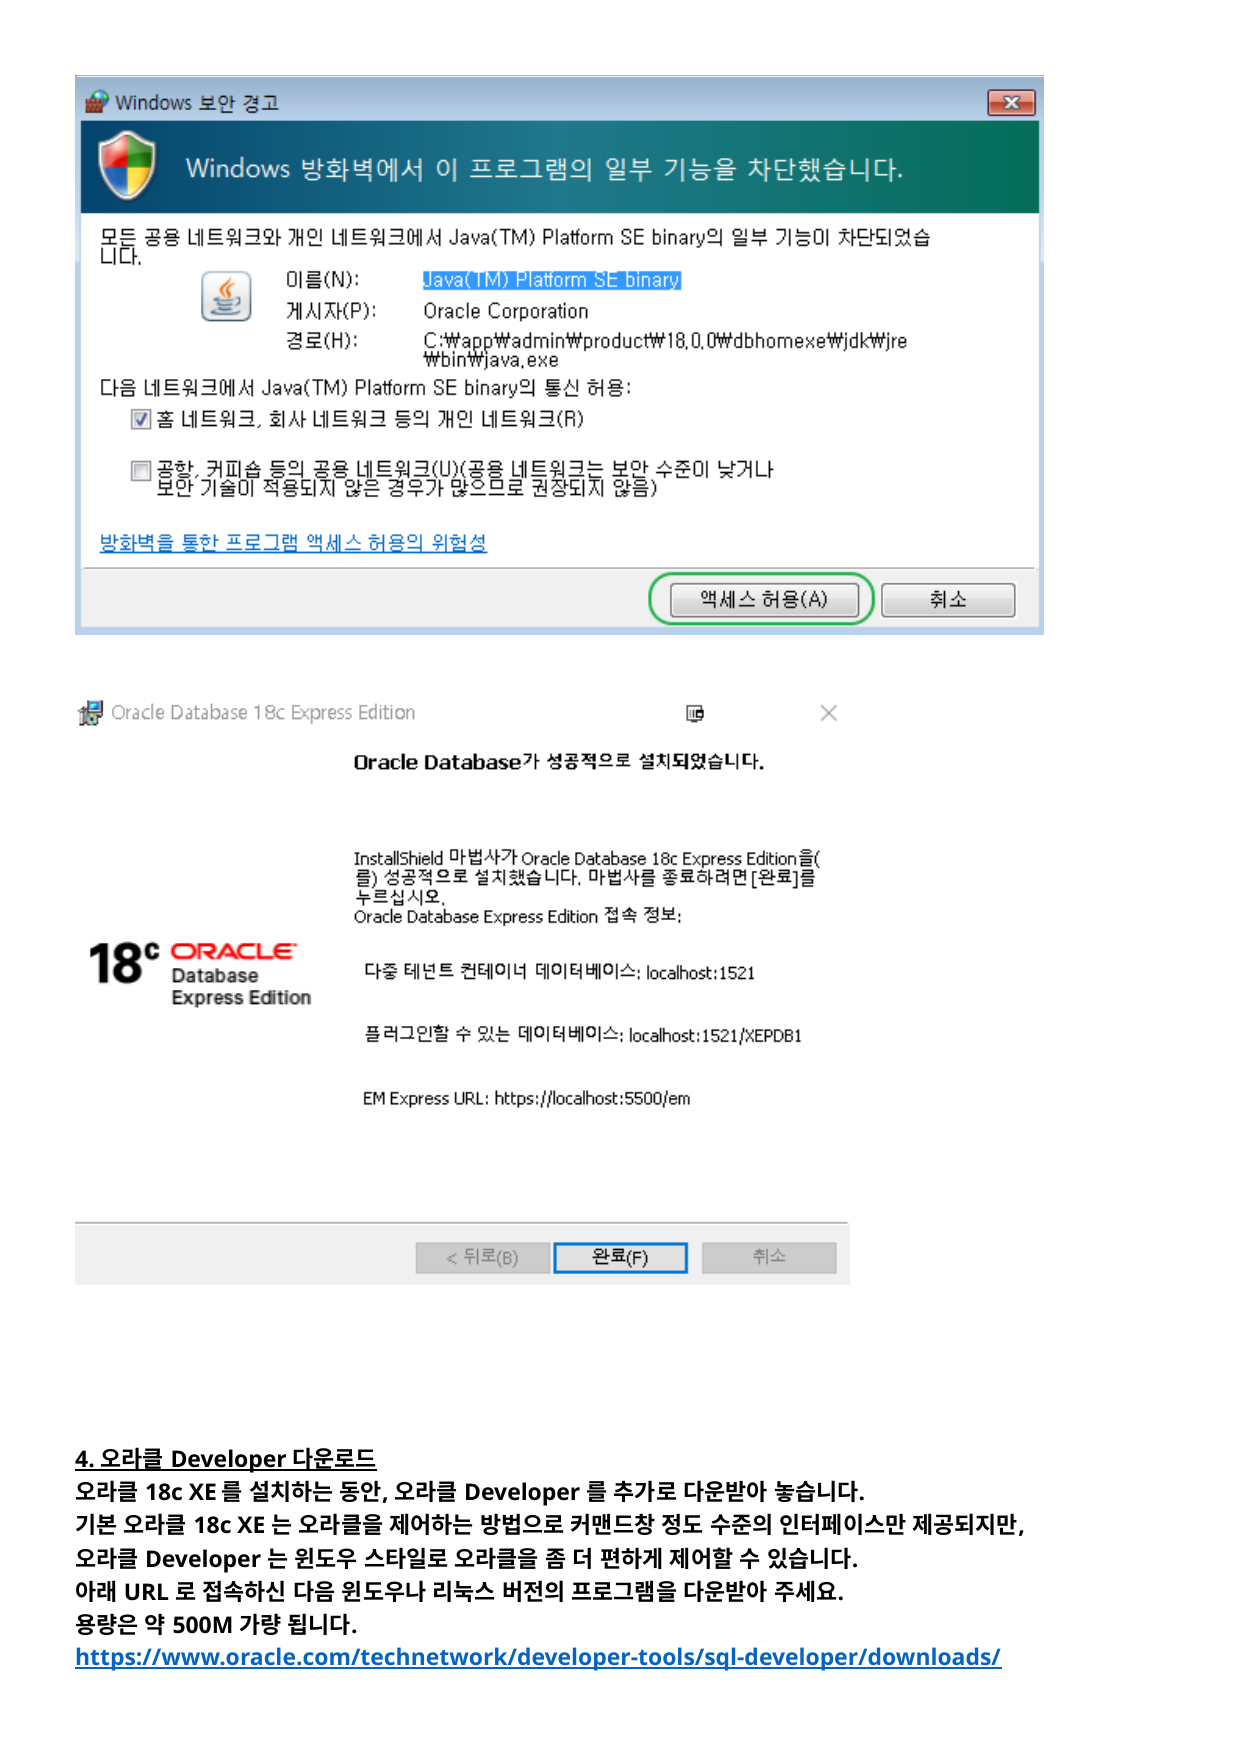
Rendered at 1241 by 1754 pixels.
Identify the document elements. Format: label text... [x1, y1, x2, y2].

picture [75, 75, 1044, 635]
text https://www.oracle.com/technetwork/developer-tools/sql-developer/downloads/ [75, 1641, 1165, 1672]
text 아래 URL 로 접속하신 다음 윈도우나 리눅스 버전의 프로그램을 다운받아 주세요. 용량은 약 500M 가량 됩니다. [75, 1574, 1165, 1641]
picture [75, 696, 851, 1285]
text 오라클 18c XE를 설치하는 동안, 오라클 Developer 를 추가로 다운받아 놓습니다. 기본 오라클 18c XE 는 오라클을 제어하는 방법으로 커맨드창 정도 수준의 인터페이스만 제공되지만, 오라클 Developer 는 윈도우 스타일로 오라클을 좀 더 편하게 제어할 수 있습니다. [75, 1474, 1165, 1574]
text 4. 오라클 Developer 다운로드 [75, 1441, 1165, 1474]
